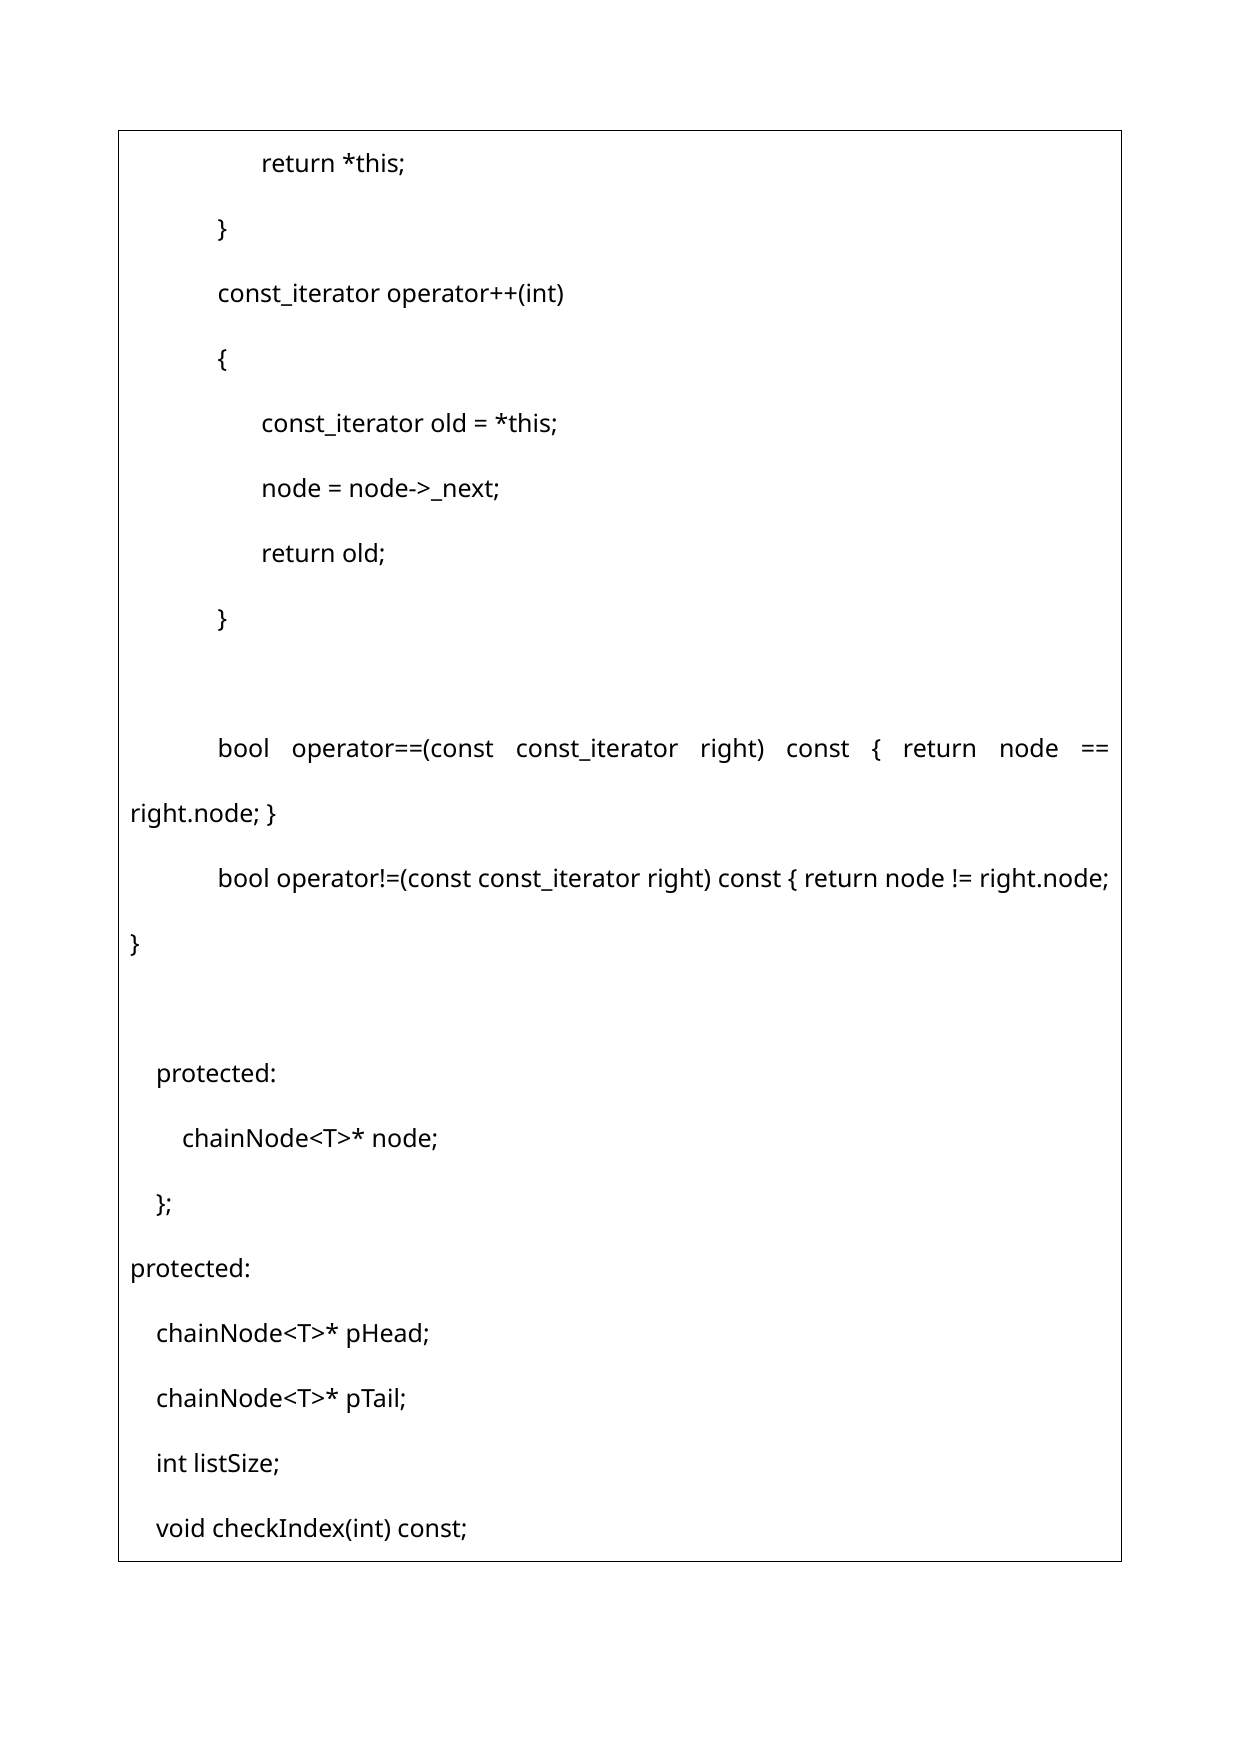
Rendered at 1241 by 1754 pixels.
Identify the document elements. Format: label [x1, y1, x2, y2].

table_cell [119, 131, 1121, 1561]
